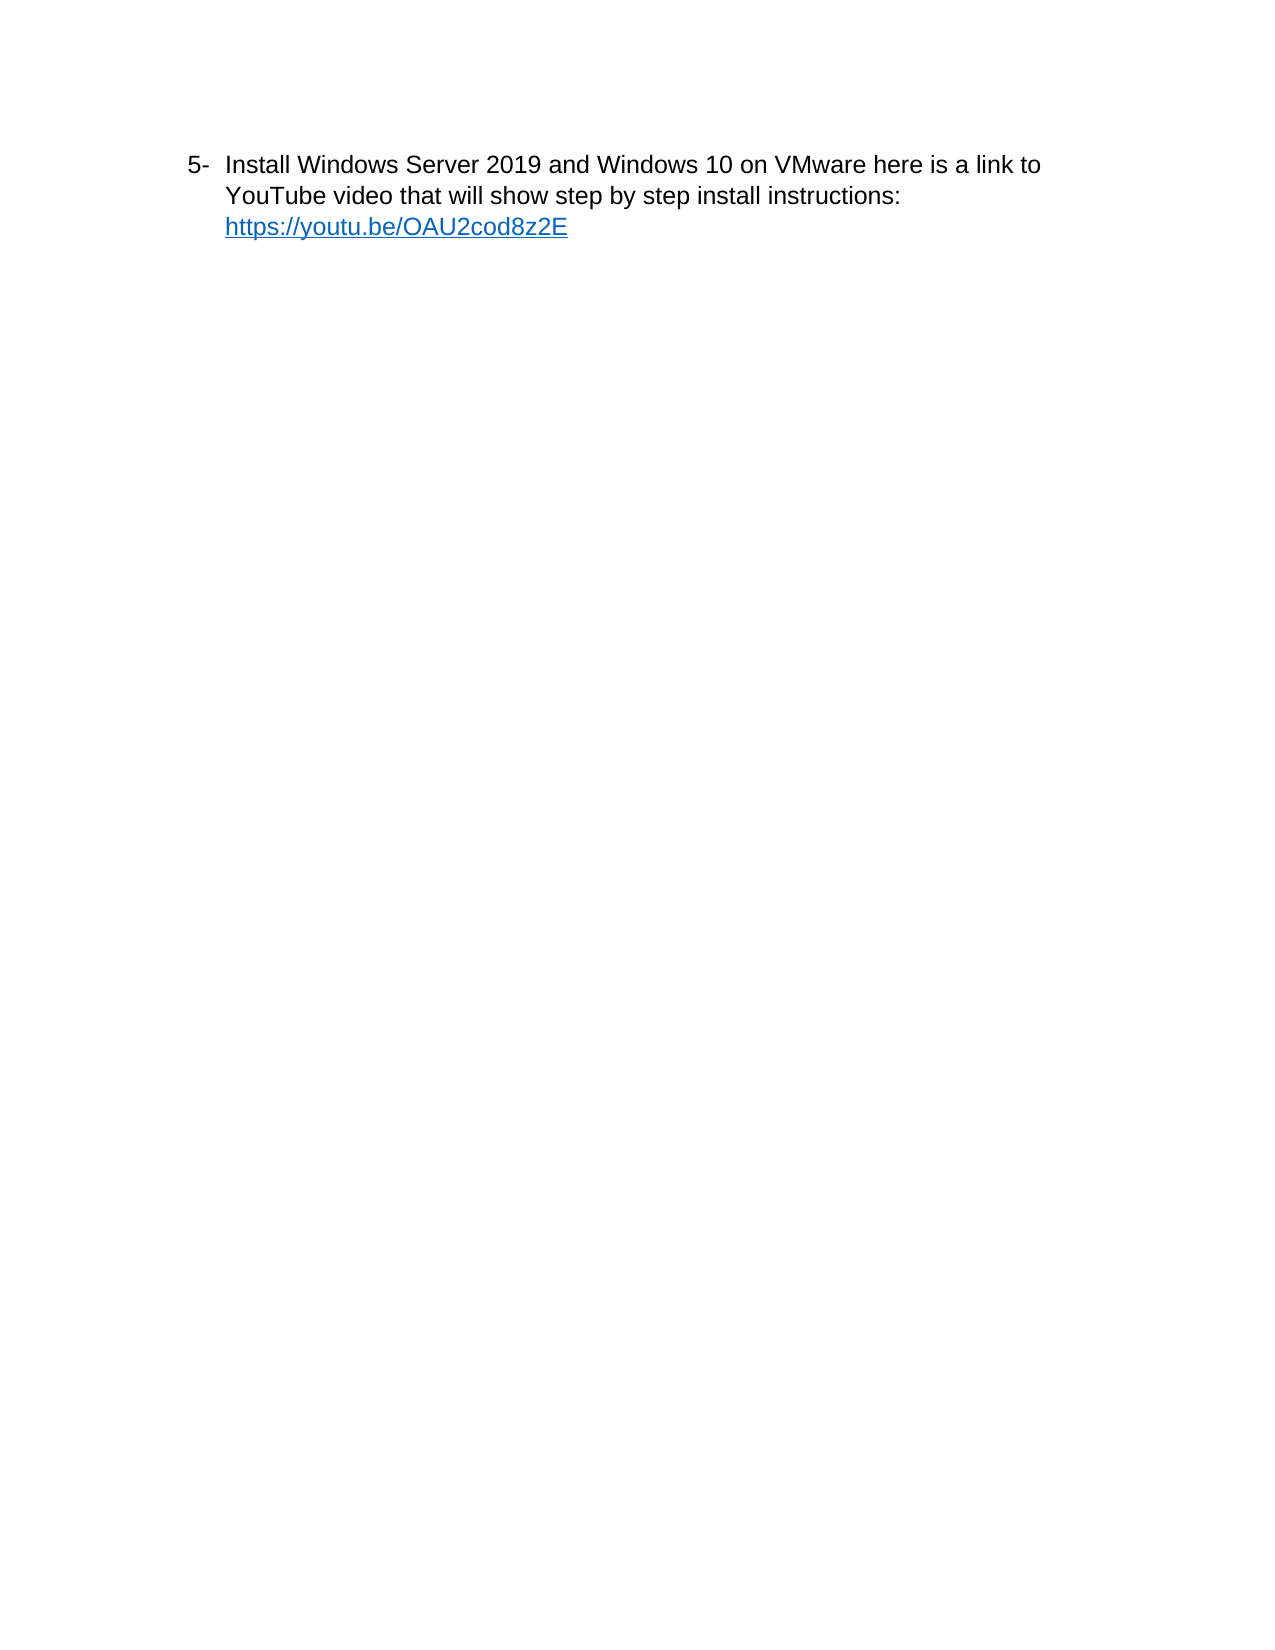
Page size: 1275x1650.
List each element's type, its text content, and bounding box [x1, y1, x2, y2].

list https://youtu.be/OAU2cod8z2E [225, 212, 1125, 241]
list Install Windows Server 2019 and Windows 10 on VMware here is a link to YouTube video that will show step by step install instructions: [187, 150, 1125, 210]
